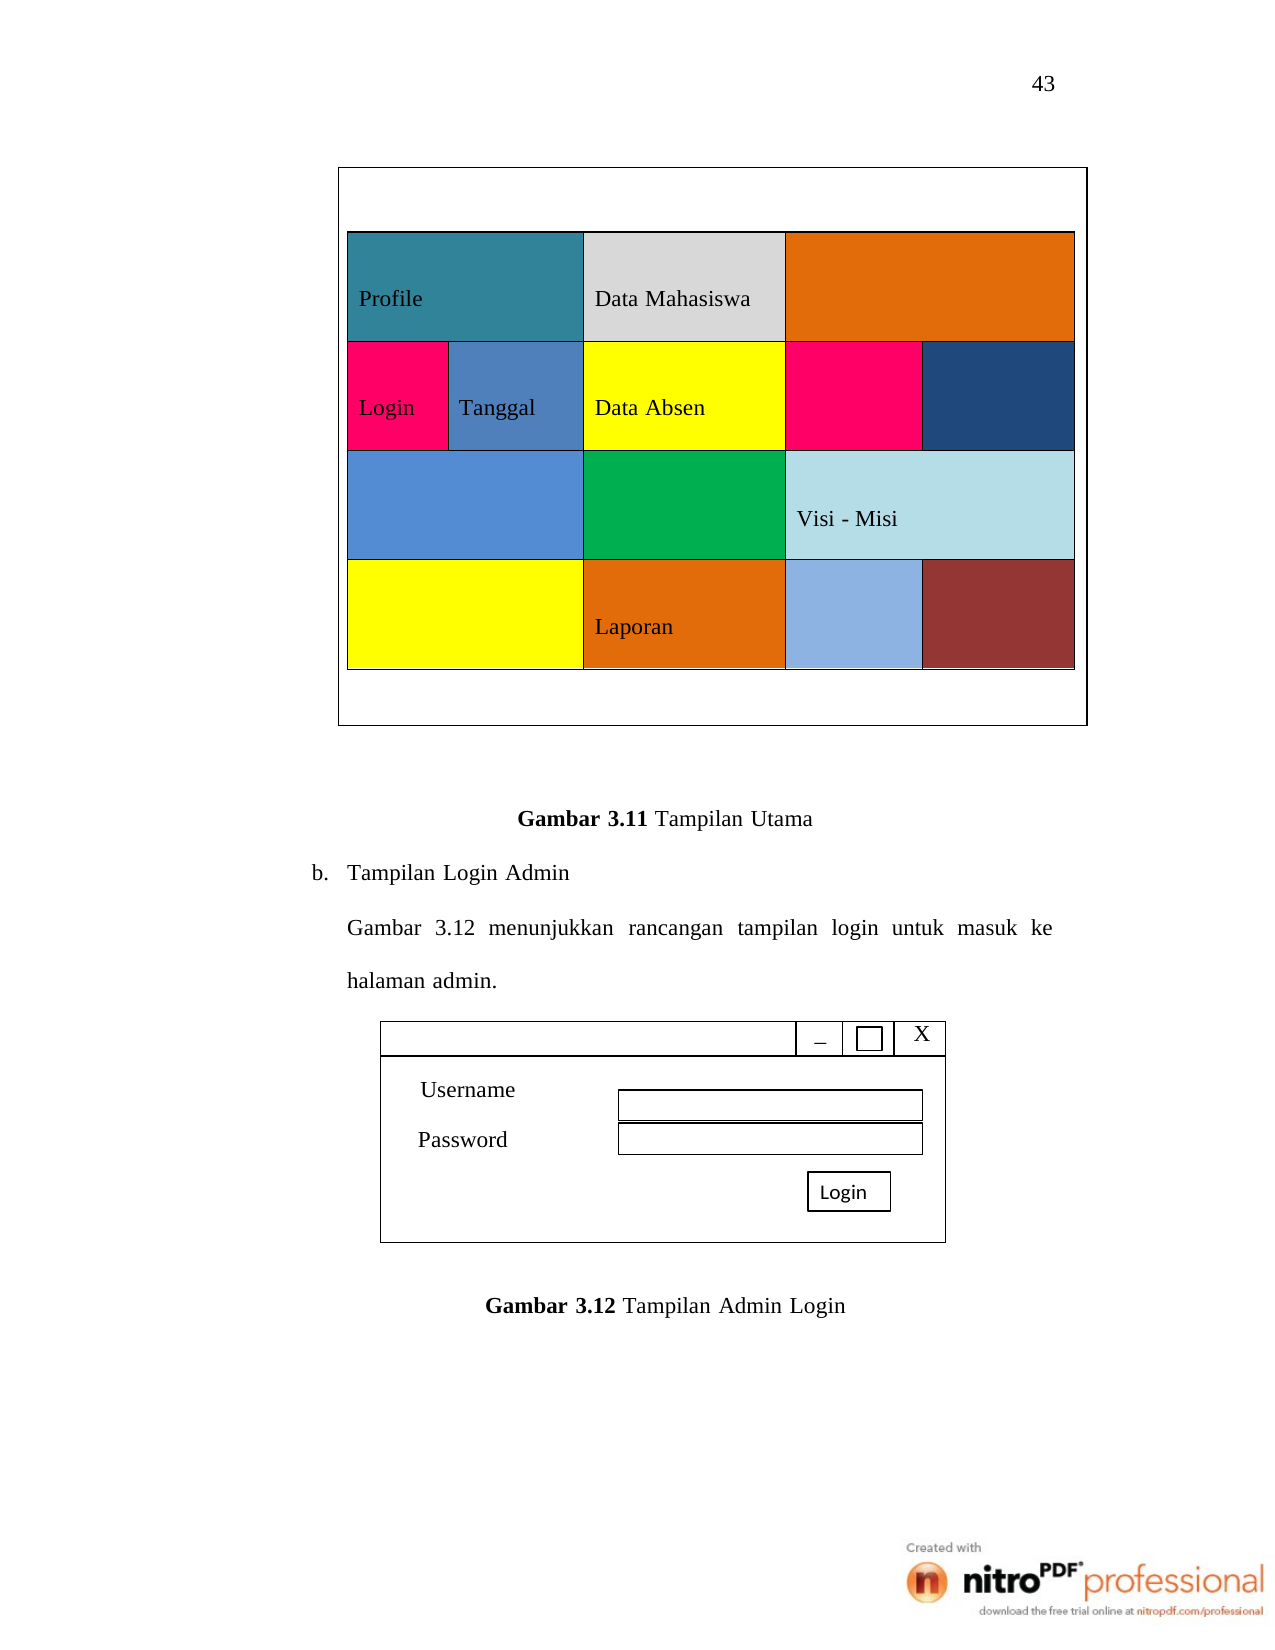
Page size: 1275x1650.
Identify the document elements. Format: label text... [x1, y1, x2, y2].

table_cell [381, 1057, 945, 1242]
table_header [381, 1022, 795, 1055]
picture [892, 1485, 1275, 1650]
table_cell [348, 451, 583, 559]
text Gambar 3.12 menunjukkan rancangan tampilan login untuk masuk ke [347, 913, 1275, 940]
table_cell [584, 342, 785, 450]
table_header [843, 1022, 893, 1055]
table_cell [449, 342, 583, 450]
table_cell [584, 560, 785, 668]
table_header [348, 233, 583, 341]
text 43 [179, 70, 1055, 95]
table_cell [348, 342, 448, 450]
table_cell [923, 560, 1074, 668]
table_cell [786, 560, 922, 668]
text Gambar 3.12 Tampilan Admin Login [485, 1292, 1275, 1318]
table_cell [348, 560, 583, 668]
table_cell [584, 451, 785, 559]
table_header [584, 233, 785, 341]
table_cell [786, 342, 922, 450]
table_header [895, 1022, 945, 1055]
text halaman admin. [347, 968, 1275, 993]
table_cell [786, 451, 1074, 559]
text Gambar 3.11 Tampilan Utama b. Tampilan Login Admin [312, 805, 818, 885]
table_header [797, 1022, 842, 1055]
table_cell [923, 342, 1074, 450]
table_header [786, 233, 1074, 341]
